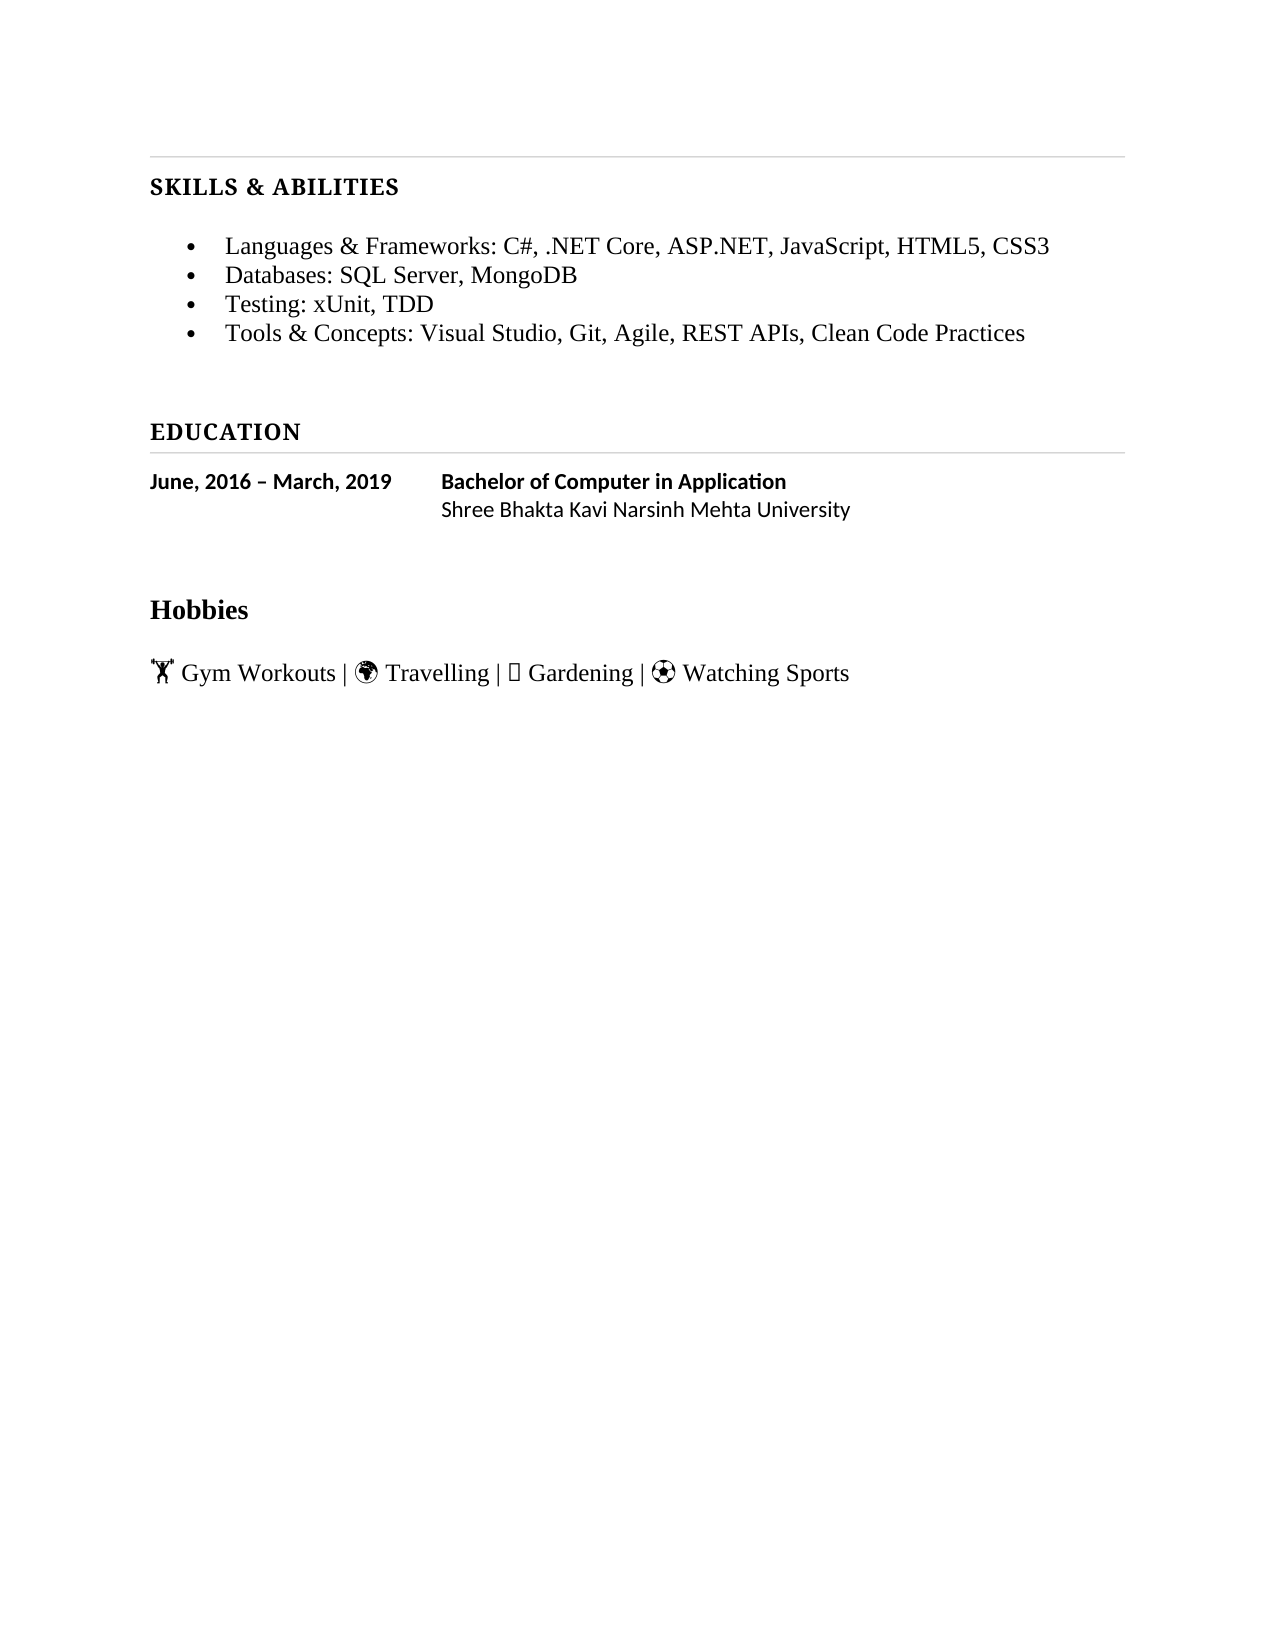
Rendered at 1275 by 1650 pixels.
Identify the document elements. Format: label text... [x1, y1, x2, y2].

text 🏋️ Gym Workouts | 🌍 Travelling | 🌱 Gardening | ⚽ Watching Sports [150, 654, 1125, 688]
list Databases: SQL Server, MongoDB [187, 260, 1125, 289]
list Testing: xUnit, TDD [187, 289, 1125, 318]
text Hobbies [150, 593, 1125, 625]
list Languages & Frameworks: C#, .NET Core, ASP.NET, JavaScript, HTML5, CSS3 [187, 231, 1125, 260]
list Tools & Concepts: Visual Studio, Git, Agile, REST APIs, Clean Code Practices [187, 318, 1125, 346]
subtitle June, 2016 – March, 2019 Bachelor of Computer in Application [150, 467, 1125, 495]
subtitle Shree Bhakta Kavi Narsinh Mehta University [441, 495, 1125, 523]
